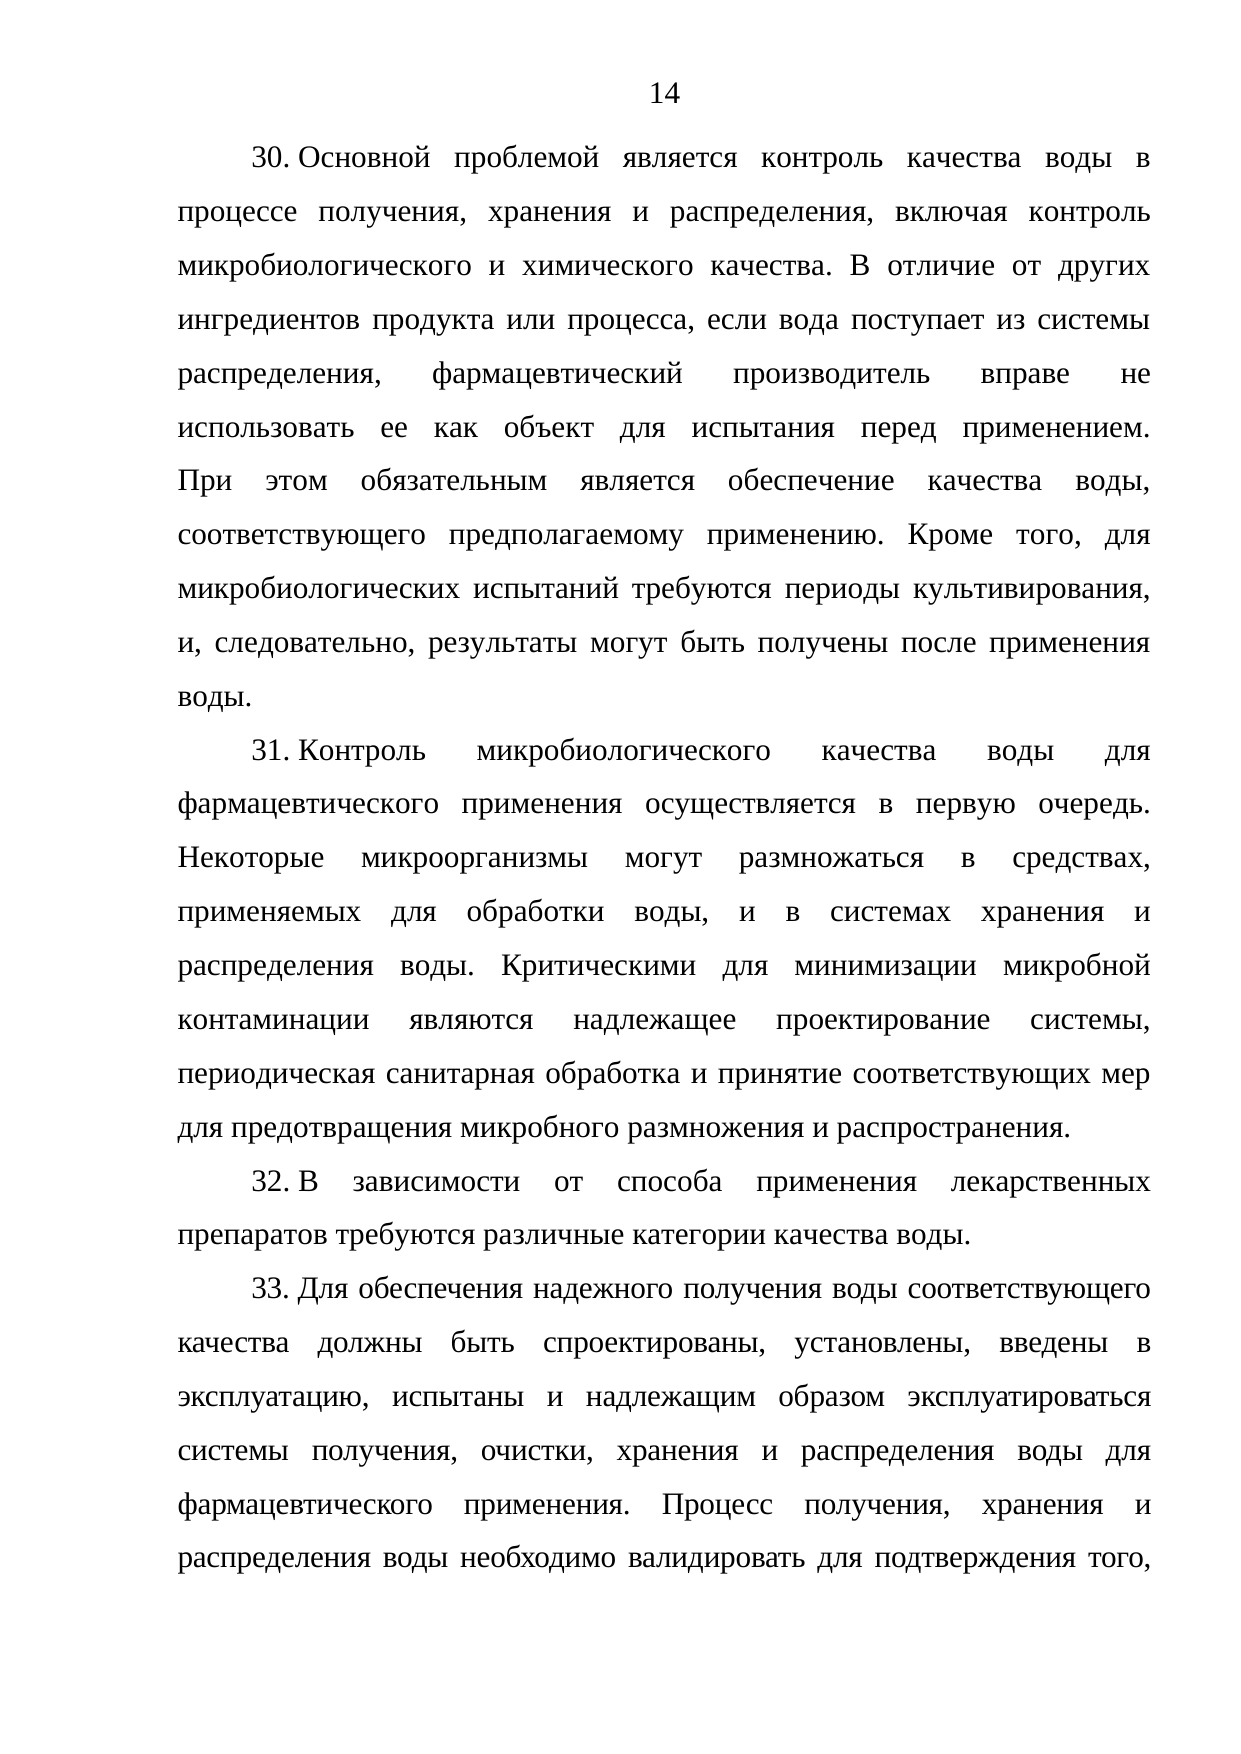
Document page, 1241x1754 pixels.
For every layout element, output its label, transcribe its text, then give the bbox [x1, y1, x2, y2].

text 32. В зависимости от способа применения лекарственных препаратов требуются различные категории качества воды. [177, 1162, 1152, 1252]
text 31. Контроль микробиологического качества воды для фармацевтического применения осуществляется в первую очередь. Некоторые микроорганизмы могут размножаться в средствах, применяемых для обработки воды, и в системах хранения и распределения воды. Критическими для минимизации микробной контаминации являются надлежащее проектирование системы, периодическая санитарная обработка и принятие соответствующих мер для предотвращения микробного размножения и распространения. [177, 731, 1152, 1144]
text 30. Основной проблемой является контроль качества воды в процессе получения, хранения и распределения, включая контроль микробиологического и химического качества. В отличие от других ингредиентов продукта или процесса, если вода поступает из системы распределения, фармацевтический производитель вправе не использовать ее как объект для испытания перед применением. При этом обязательным является обеспечение качества воды, соответствующего предполагаемому применению. Кроме того, для микробиологических испытаний требуются периоды культивирования, и, следовательно, результаты могут быть получены после применения воды. [177, 138, 1152, 713]
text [177, 1269, 1152, 1575]
